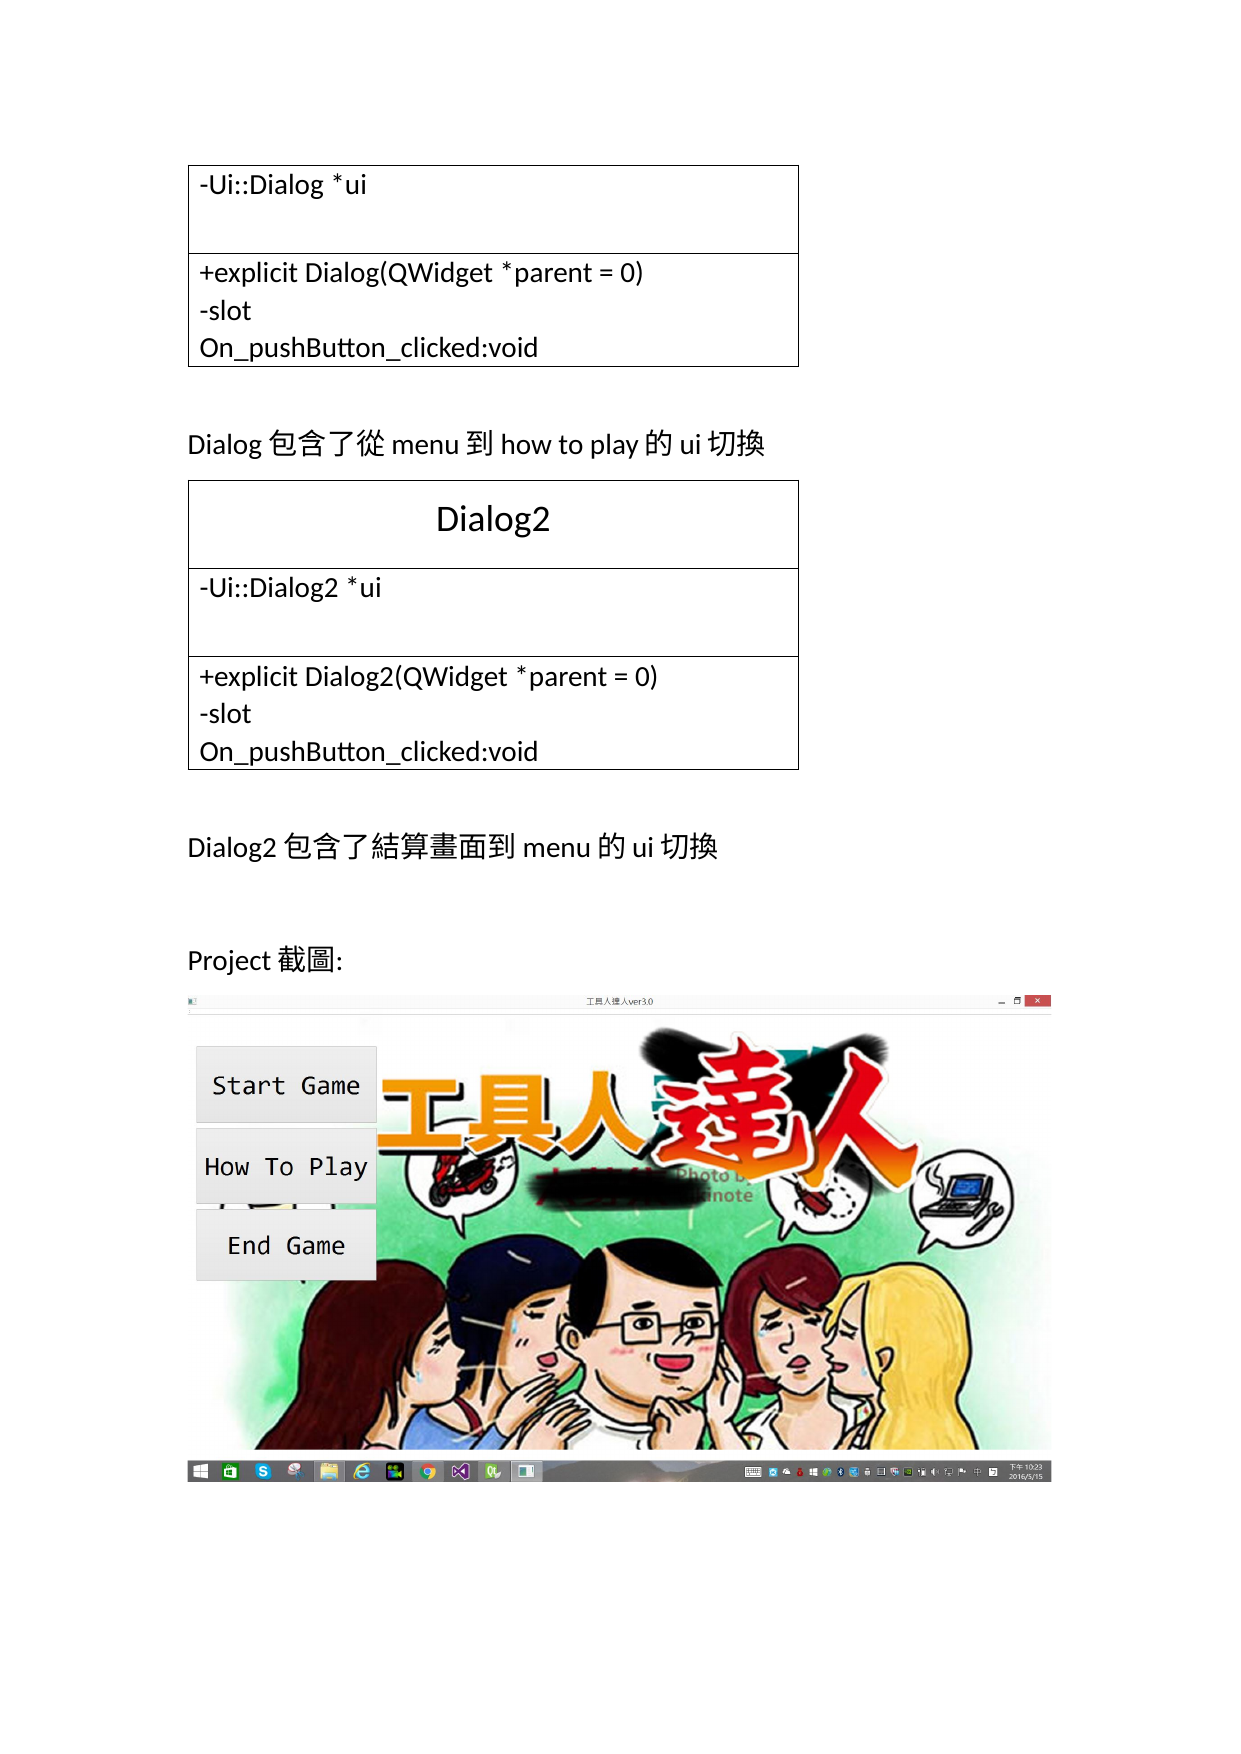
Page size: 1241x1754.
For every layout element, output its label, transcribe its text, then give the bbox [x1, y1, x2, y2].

text Dialog 包含了從menu到how to play的ui切換 [187, 404, 1053, 479]
picture [187, 995, 1052, 1482]
table_cell +explicit Dialog(QWidget *parent = 0) -slot On_pushButton_clicked:void [189, 254, 798, 366]
table_cell +explicit Dialog2(QWidget *parent = 0) -slot On_pushButton_clicked:void [189, 657, 798, 769]
table_header Dialog2 [189, 481, 798, 568]
text Project截圖: [187, 920, 1053, 995]
text Dialog2 包含了結算畫面到menu的ui切換 [187, 808, 1053, 883]
table_cell -Ui::Dialog2 *ui [189, 569, 798, 656]
table_cell -Ui::Dialog *ui [189, 166, 798, 252]
